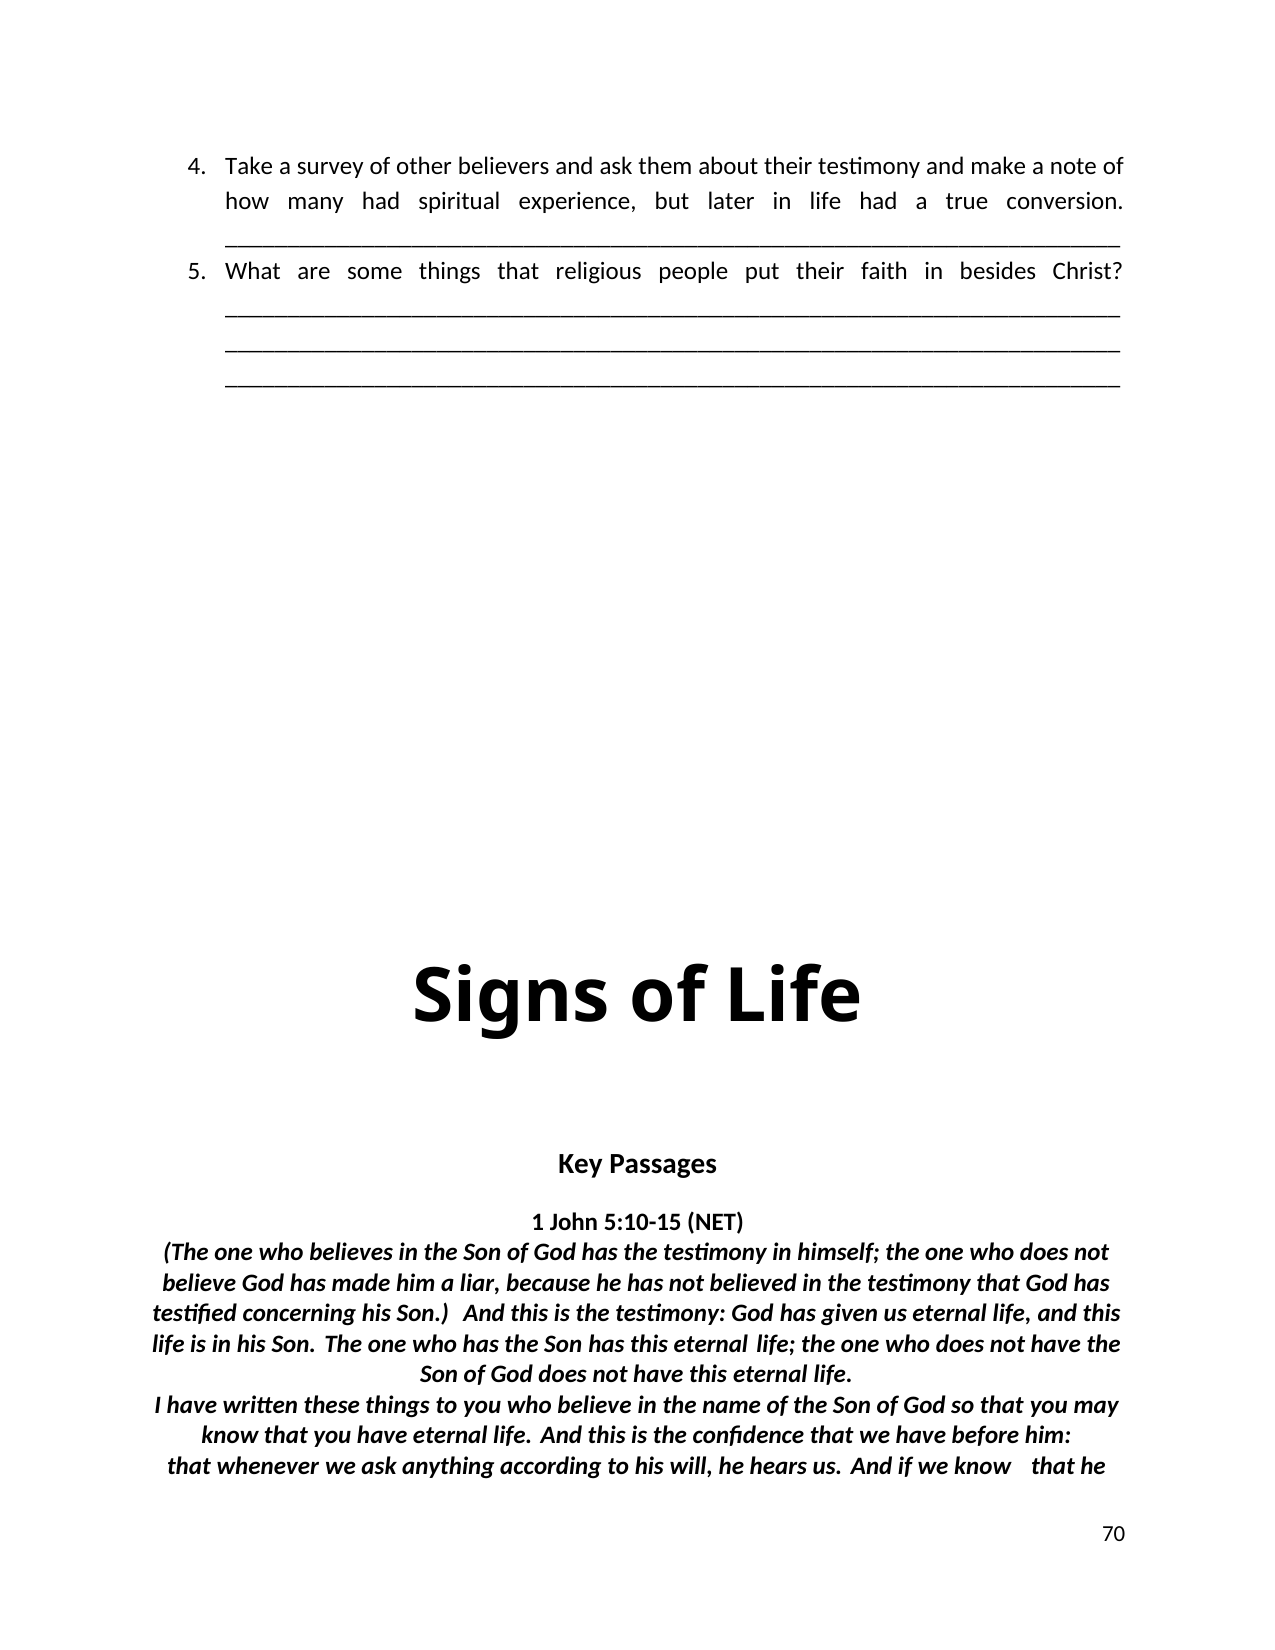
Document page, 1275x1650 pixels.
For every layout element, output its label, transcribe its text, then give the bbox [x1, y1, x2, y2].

list Take a survey of other believers and ask them about their testimony and make a note of how many had spiritual experience, but later in life had a true conversion. ________________________________________________________________________ [187, 150, 1125, 251]
list What are some things that religious people put their faith in besides Christ? ________________________________________________________________________________________________________________________________________________________________________________________________________________________ [187, 255, 1125, 391]
text Signs of Life [150, 941, 1125, 1043]
text 1 John 5:10-15 (NET) [150, 1206, 1125, 1236]
text (The one who believes in the Son of God has the testimony in himself; the one who does not believe God has made him a liar, because he has not believed in the testimony that God has testified concerning his Son.) And this is the testimony: God has given us eternal life, and this life is in his Son. The one who has the Son has this eternal life; the one who does not have the Son of God does not have this eternal life. [150, 1236, 1125, 1389]
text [150, 1389, 1125, 1481]
text Key Passages [150, 1145, 1125, 1181]
